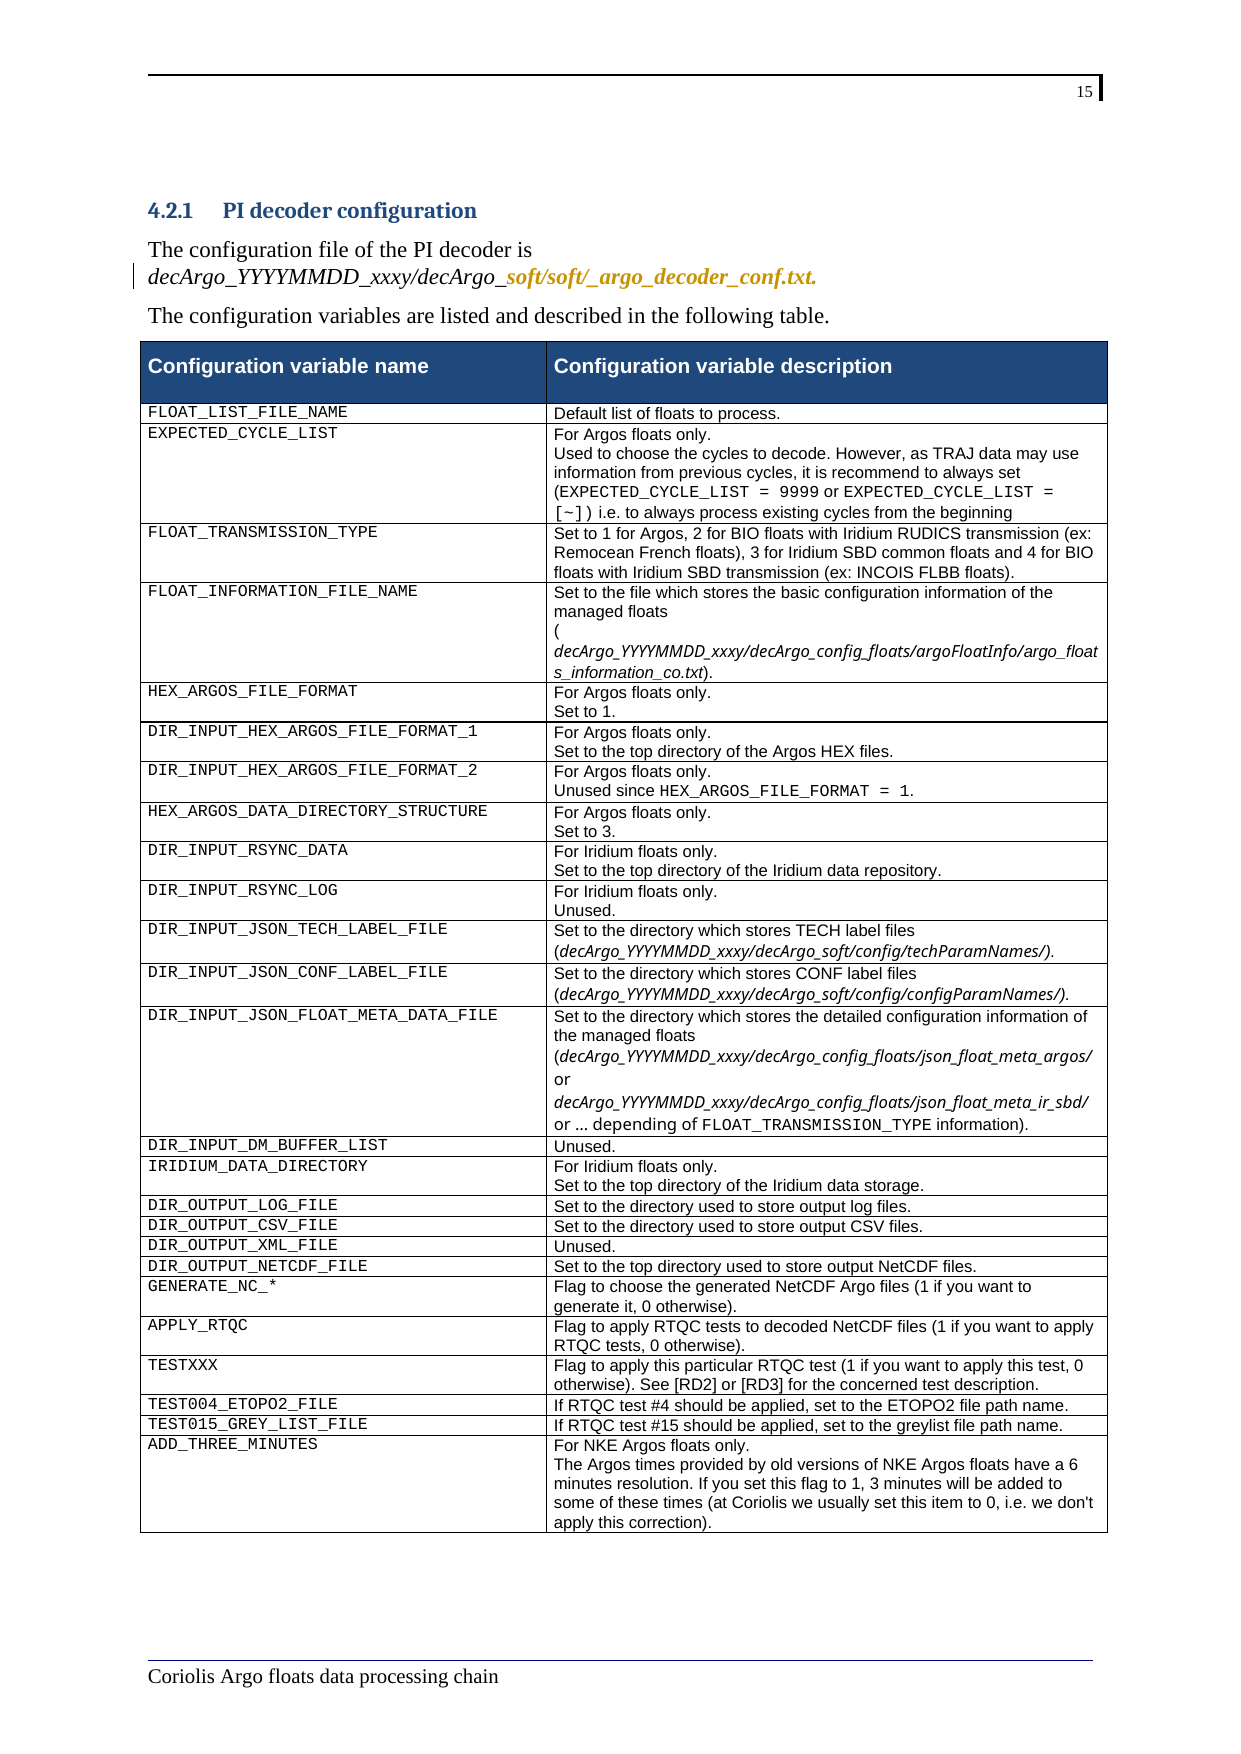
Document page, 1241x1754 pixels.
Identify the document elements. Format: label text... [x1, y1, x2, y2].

table_cell DIR_OUTPUT_LOG_FILE [141, 1196, 546, 1216]
table_cell Unused. [547, 1137, 1107, 1156]
table_cell Set to the file which stores the basic configuration information of the managed floats (decArgo_YYYYMMDD_xxxy/decArgo_config_floats/argoFloatInfo/argo_floats_information_co.txt). [547, 583, 1107, 682]
table_cell DIR_OUTPUT_NETCDF_FILE [141, 1257, 546, 1276]
table_cell For Argos floats only. Set to 3. [547, 803, 1107, 841]
table_cell DIR_OUTPUT_XML_FILE [141, 1237, 546, 1256]
table_cell Set to the directory used to store output log files. [547, 1196, 1107, 1216]
table_cell GENERATE_NC_* [141, 1277, 546, 1316]
table_cell HEX_ARGOS_FILE_FORMAT [141, 683, 546, 721]
table_cell DIR_INPUT_DM_BUFFER_LIST [141, 1137, 546, 1156]
table_cell DIR_INPUT_HEX_ARGOS_FILE_FORMAT_2 [141, 762, 546, 802]
text The configuration file of the PI decoder is decArgo_YYYYMMDD_xxxy/decArgo_soft/soft/_argo_decoder_conf.txt. [148, 236, 1093, 289]
table_cell FLOAT_LIST_FILE_NAME [141, 404, 546, 423]
table_cell DIR_INPUT_JSON_FLOAT_META_DATA_FILE [141, 1007, 546, 1136]
table_cell DIR_INPUT_RSYNC_DATA [141, 842, 546, 880]
table_cell EXPECTED_CYCLE_LIST [141, 424, 546, 523]
table_cell Default list of floats to process. [547, 404, 1107, 423]
table_cell TEST004_ETOPO2_FILE [141, 1395, 546, 1414]
table_cell Set to the directory which stores CONF label files (decArgo_YYYYMMDD_xxxy/decArgo_soft/config/configParamNames/). [547, 964, 1107, 1006]
table_cell DIR_OUTPUT_CSV_FILE [141, 1217, 546, 1236]
table_cell For Iridium floats only. Set to the top directory of the Iridium data storage. [547, 1157, 1107, 1195]
table_cell Flag to choose the generated NetCDF Argo files (1 if you want to generate it, 0 otherwise). [547, 1277, 1107, 1316]
table_cell For Argos floats only. Unused since HEX_ARGOS_FILE_FORMAT = 1. [547, 762, 1107, 802]
table_cell For Argos floats only. Set to the top directory of the Argos HEX files. [547, 723, 1107, 761]
table_cell If RTQC test #4 should be applied, set to the ETOPO2 file path name. [547, 1395, 1107, 1414]
table_cell Set to 1 for Argos, 2 for BIO floats with Iridium RUDICS transmission (ex: Remocean French floats), 3 for Iridium SBD common floats and 4 for BIO floats with Iridium SBD transmission (ex: INCOIS FLBB floats). [547, 524, 1107, 582]
table_cell FLOAT_INFORMATION_FILE_NAME [141, 583, 546, 682]
table_cell Flag to apply RTQC tests to decoded NetCDF files (1 if you want to apply RTQC tests, 0 otherwise). [547, 1317, 1107, 1355]
table_cell Set to the directory which stores the detailed configuration information of the managed floats (decArgo_YYYYMMDD_xxxy/decArgo_config_floats/json_float_meta_argos/ or decArgo_YYYYMMDD_xxxy/decArgo_config_floats/json_float_meta_ir_sbd/ or … depending of FLOAT_TRANSMISSION_TYPE information). [547, 1007, 1107, 1136]
table_cell Unused. [547, 1237, 1107, 1256]
table_cell DIR_INPUT_JSON_CONF_LABEL_FILE [141, 964, 546, 1006]
text The configuration variables are listed and described in the following table. [148, 302, 1093, 328]
table_cell For Iridium floats only. Set to the top directory of the Iridium data repository. [547, 842, 1107, 880]
table_cell TEST015_GREY_LIST_FILE [141, 1416, 546, 1435]
table_cell FLOAT_TRANSMISSION_TYPE [141, 524, 546, 582]
table_cell For Argos floats only. Set to 1. [547, 683, 1107, 721]
table_cell If RTQC test #15 should be applied, set to the greylist file path name. [547, 1416, 1107, 1435]
table_cell APPLY_RTQC [141, 1317, 546, 1355]
table_cell DIR_INPUT_JSON_TECH_LABEL_FILE [141, 921, 546, 963]
table_cell TESTXXX [141, 1356, 546, 1394]
subtitle PI decoder configuration [148, 198, 1093, 224]
table_cell Set to the directory which stores TECH label files (decArgo_YYYYMMDD_xxxy/decArgo_soft/config/techParamNames/). [547, 921, 1107, 963]
table_cell Flag to apply this particular RTQC test (1 if you want to apply this test, 0 otherwise). See [RD2] or [RD3] for the concerned test description. [547, 1356, 1107, 1394]
table_header Configuration variable name [141, 342, 546, 403]
table_cell Set to the directory used to store output CSV files. [547, 1217, 1107, 1236]
table_cell For NKE Argos floats only. The Argos times provided by old versions of NKE Argos floats have a 6 minutes resolution. If you set this flag to 1, 3 minutes will be added to some of these times (at Coriolis we usually set this item to 0, i.e. we don't apply this correction). [547, 1436, 1107, 1532]
table_cell DIR_INPUT_RSYNC_LOG [141, 881, 546, 920]
table_cell For Iridium floats only. Unused. [547, 881, 1107, 920]
table_cell ADD_THREE_MINUTES [141, 1436, 546, 1532]
table_cell HEX_ARGOS_DATA_DIRECTORY_STRUCTURE [141, 803, 546, 841]
table_cell For Argos floats only. Used to choose the cycles to decode. However, as TRAJ data may use information from previous cycles, it is recommend to always set (EXPECTED_CYCLE_LIST = 9999 or EXPECTED_CYCLE_LIST = [~]) i.e. to always process existing cycles from the beginning [547, 424, 1107, 523]
table_header Configuration variable description [547, 342, 1107, 403]
table_cell Set to the top directory used to store output NetCDF files. [547, 1257, 1107, 1276]
table_cell DIR_INPUT_HEX_ARGOS_FILE_FORMAT_1 [141, 723, 546, 761]
table_cell IRIDIUM_DATA_DIRECTORY [141, 1157, 546, 1195]
